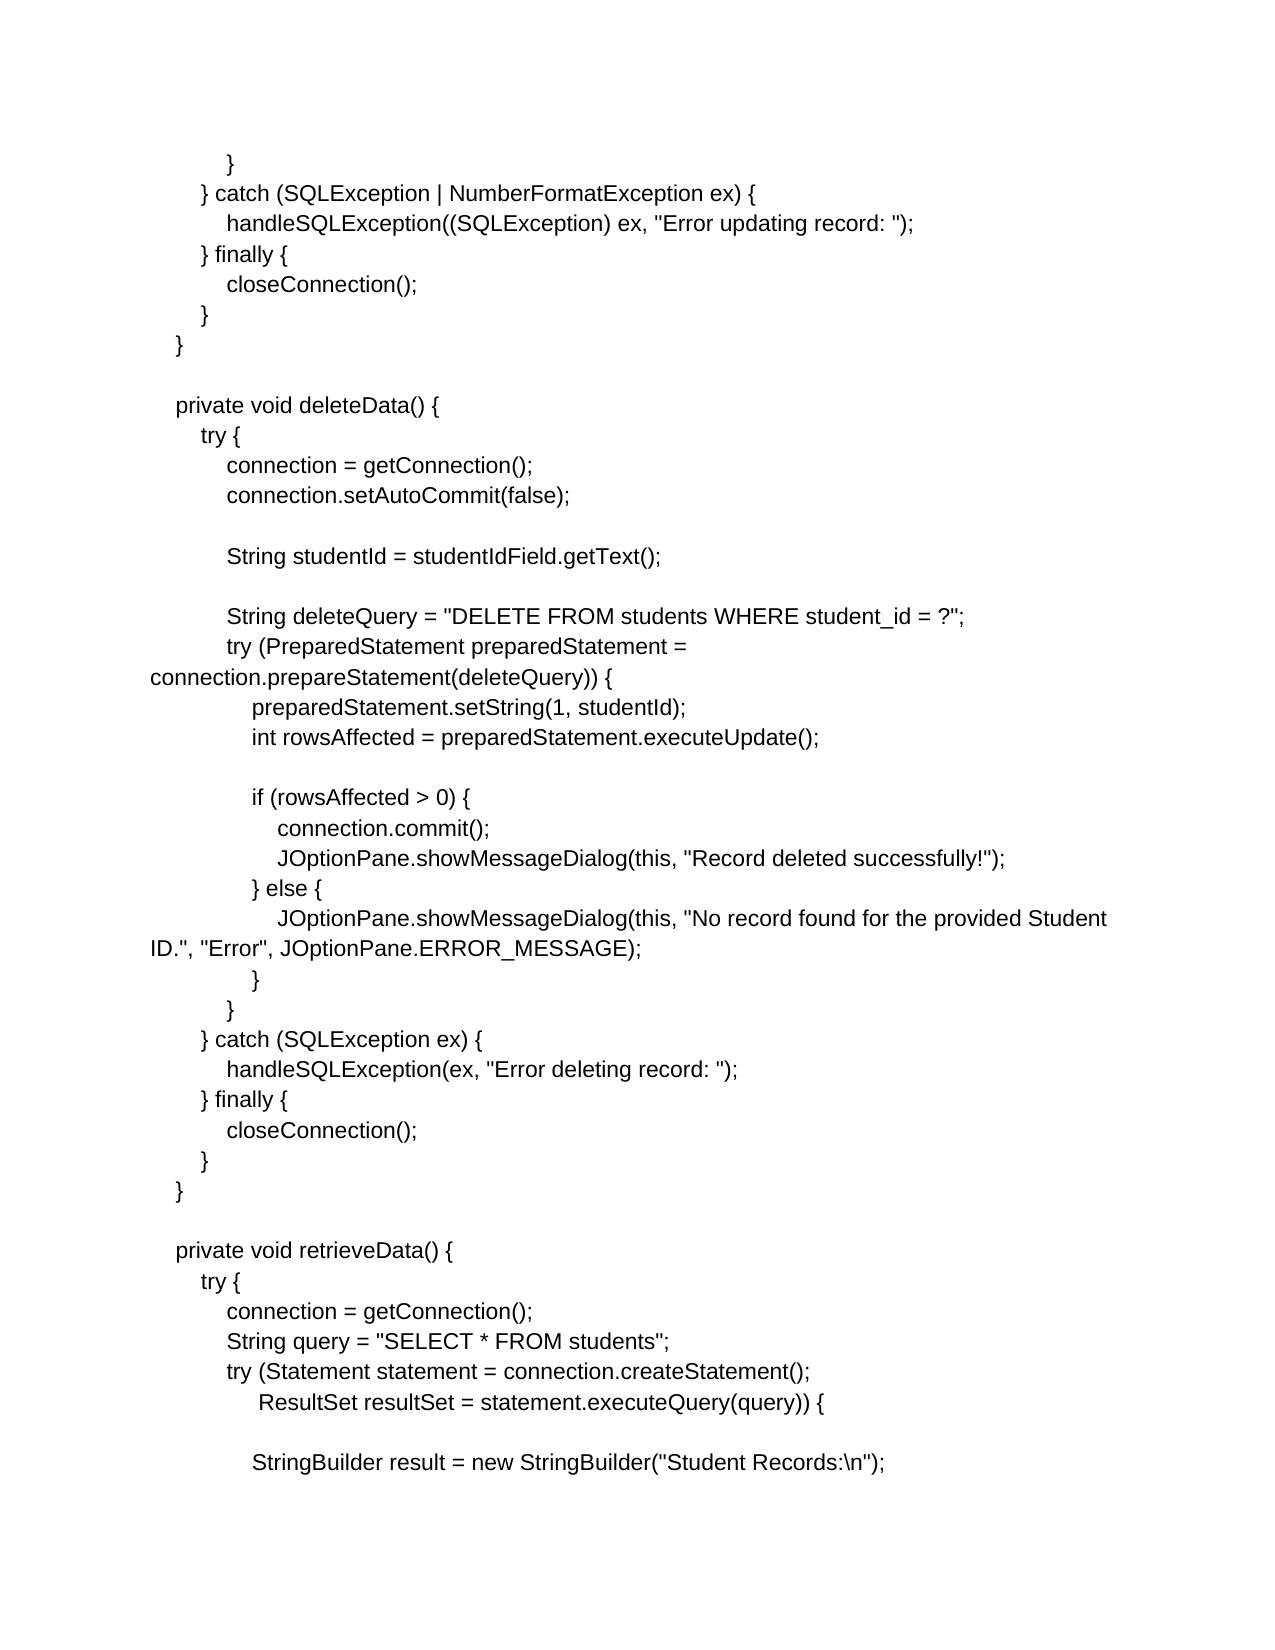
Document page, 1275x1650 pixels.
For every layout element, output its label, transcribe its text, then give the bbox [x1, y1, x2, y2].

text JOptionPane.showMessageDialog(this, "Record deleted successfully!"); [150, 845, 1125, 871]
text try { [150, 422, 1125, 448]
text private void retrieveData() { [150, 1237, 1125, 1264]
text } [150, 1177, 1125, 1203]
text } [150, 331, 1125, 358]
text connection = getConnection(); [150, 1298, 1125, 1324]
text if (rowsAffected > 0) { [150, 784, 1125, 811]
text try { [150, 1268, 1125, 1294]
text String deleteQuery = "DELETE FROM students WHERE student_id = ?"; [150, 603, 1125, 629]
text preparedStatement.setString(1, studentId); [150, 694, 1125, 720]
text connection.setAutoCommit(false); [150, 482, 1125, 509]
text connection = getConnection(); [150, 452, 1125, 478]
text connection.commit(); [150, 814, 1125, 841]
text } [150, 150, 1125, 176]
text JOptionPane.showMessageDialog(this, "No record found for the provided Student ID.", "Error", JOptionPane.ERROR_MESSAGE); [150, 905, 1125, 962]
text try (Statement statement = connection.createStatement(); [150, 1358, 1125, 1385]
text private void deleteData() { [150, 392, 1125, 418]
text } finally { [150, 1086, 1125, 1113]
text closeConnection(); [150, 271, 1125, 297]
text handleSQLException(ex, "Error deleting record: "); [150, 1056, 1125, 1083]
text StringBuilder result = new StringBuilder("Student Records:\n"); [150, 1449, 1125, 1475]
text closeConnection(); [150, 1117, 1125, 1143]
text } [150, 996, 1125, 1022]
text String studentId = studentIdField.getText(); [150, 543, 1125, 569]
text } else { [150, 875, 1125, 901]
text } [150, 966, 1125, 992]
text handleSQLException((SQLException) ex, "Error updating record: "); [150, 210, 1125, 237]
text } finally { [150, 241, 1125, 267]
text String query = "SELECT * FROM students"; [150, 1328, 1125, 1354]
text ResultSet resultSet = statement.executeQuery(query)) { [150, 1388, 1125, 1415]
text } catch (SQLException ex) { [150, 1026, 1125, 1052]
text } catch (SQLException | NumberFormatException ex) { [150, 180, 1125, 207]
text } [150, 301, 1125, 327]
text try (PreparedStatement preparedStatement = connection.prepareStatement(deleteQuery)) { [150, 633, 1125, 690]
text int rowsAffected = preparedStatement.executeUpdate(); [150, 724, 1125, 750]
text } [150, 1147, 1125, 1173]
